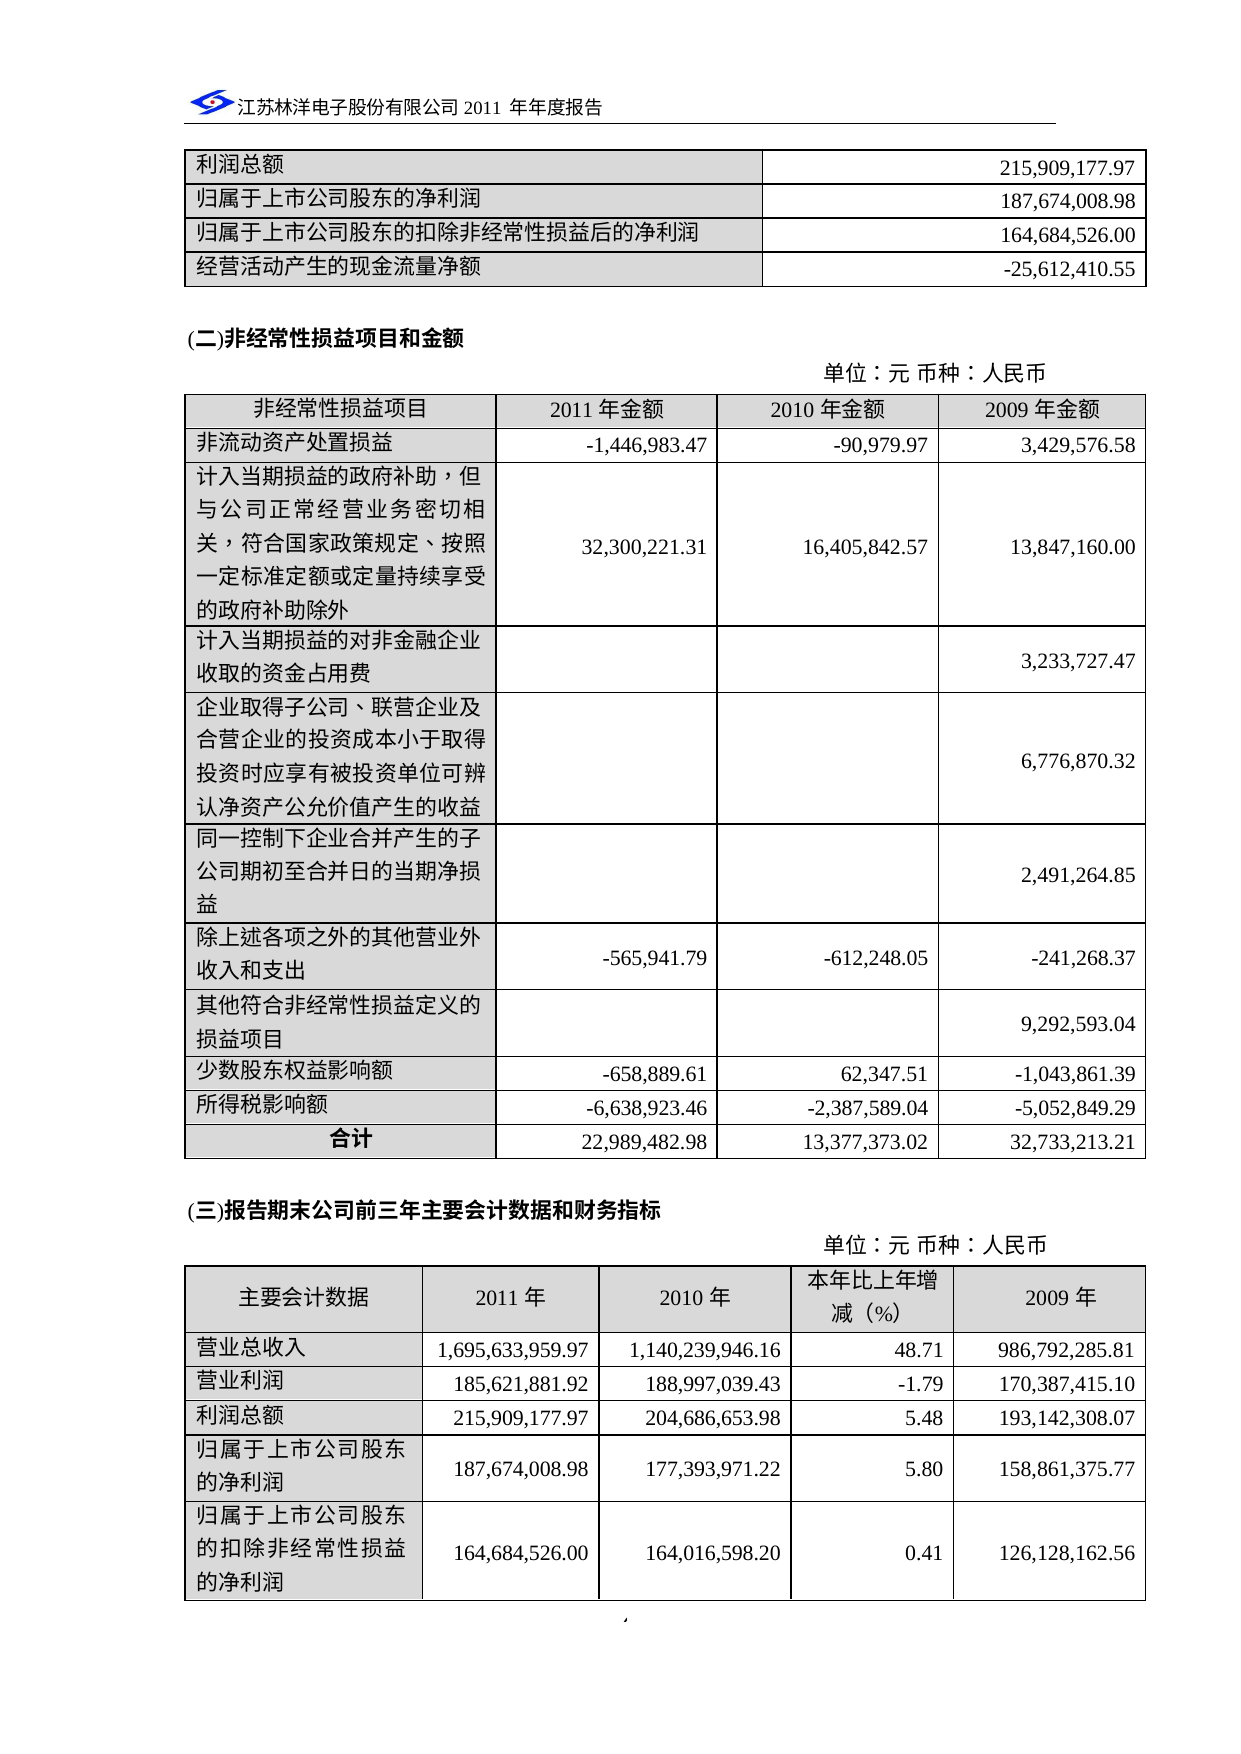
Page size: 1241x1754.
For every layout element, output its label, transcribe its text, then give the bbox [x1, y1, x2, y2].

table_cell 32,733,213.21 [939, 1125, 1145, 1157]
table_header 2010 年金额 [718, 395, 938, 427]
table_cell [718, 693, 938, 823]
table_header 非经常性损益项目 [186, 395, 495, 427]
table_cell 177,393,971.22 [600, 1436, 790, 1501]
table_cell -1,043,861.39 [939, 1057, 1145, 1089]
table_cell 营业利润 [186, 1367, 422, 1399]
table_cell 158,861,375.77 [954, 1436, 1145, 1501]
table_cell 5.80 [792, 1436, 953, 1501]
table_cell [497, 825, 716, 922]
table_cell -6,638,923.46 [497, 1091, 716, 1123]
table_cell 986,792,285.81 [954, 1333, 1145, 1366]
table_cell 187,674,008.98 [423, 1436, 598, 1501]
table_header 主要会计数据 [186, 1267, 422, 1332]
table_cell -565,941.79 [497, 924, 716, 989]
table_cell 126,128,162.56 [954, 1502, 1145, 1599]
table_header 利润总额 [186, 151, 762, 183]
table_cell 48.71 [792, 1333, 953, 1366]
table_cell 2,491,264.85 [939, 825, 1145, 922]
table_cell [497, 693, 716, 823]
table_cell 164,684,526.00 [763, 219, 1145, 251]
table_cell 所得税影响额 [186, 1091, 495, 1123]
table_header 215,909,177.97 [763, 151, 1145, 183]
table_cell 3,233,727.47 [939, 627, 1145, 692]
table_cell 204,686,653.98 [600, 1401, 790, 1434]
table_cell 215,909,177.97 [423, 1401, 598, 1434]
table_cell [497, 627, 716, 692]
table_cell 经营活动产生的现金流量净额 [186, 253, 762, 286]
table_cell 170,387,415.10 [954, 1367, 1145, 1399]
table_cell 企业取得子公司、联营企业及 合营企业的投资成本小于取得 投资时应享有被投资单位可辨 认净资产公允价值产生的收益 [186, 693, 495, 823]
table_cell 1,695,633,959.97 [423, 1333, 598, 1366]
table_cell 32,300,221.31 [497, 463, 716, 625]
table_cell 归属于上市公司股东 的扣除非经常性损益 的净利润 [186, 1502, 422, 1599]
table_cell 0.41 [792, 1502, 953, 1599]
table_cell 164,016,598.20 [600, 1502, 790, 1599]
table_cell 1,140,239,946.16 [600, 1333, 790, 1366]
table_cell -2,387,589.04 [718, 1091, 938, 1123]
table_cell 少数股东权益影响额 [186, 1057, 495, 1089]
table_cell 计入当期损益的对非金融企业 收取的资金占用费 [186, 627, 495, 692]
table_cell 6,776,870.32 [939, 693, 1145, 823]
table_cell 188,997,039.43 [600, 1367, 790, 1399]
table_cell 164,684,526.00 [423, 1502, 598, 1599]
table_cell 187,674,008.98 [763, 185, 1145, 217]
table_cell 除上述各项之外的其他营业外 收入和支出 [186, 924, 495, 989]
table_cell 5.48 [792, 1401, 953, 1434]
table_cell 62,347.51 [718, 1057, 938, 1089]
table_cell -25,612,410.55 [763, 253, 1145, 286]
table_cell [718, 990, 938, 1056]
text 单位：元 币种：人民币 [823, 358, 1161, 388]
table_cell 9,292,593.04 [939, 990, 1145, 1056]
table_cell 同一控制下企业合并产生的子 公司期初至合并日的当期净损 益 [186, 825, 495, 922]
table_cell -612,248.05 [718, 924, 938, 989]
table_cell 185,621,881.92 [423, 1367, 598, 1399]
table_cell 利润总额 [186, 1401, 422, 1434]
table_cell 其他符合非经常性损益定义的 损益项目 [186, 990, 495, 1056]
table_cell 16,405,842.57 [718, 463, 938, 625]
table_header 2009 年金额 [939, 395, 1145, 427]
table_cell 合计 [186, 1125, 495, 1157]
table_cell -90,979.97 [718, 429, 938, 461]
table_cell 13,847,160.00 [939, 463, 1145, 625]
subtitle (二)非经常性损益项目和金额 [187, 323, 1161, 353]
table_cell [718, 627, 938, 692]
table_cell 22,989,482.98 [497, 1125, 716, 1157]
table_cell 计入当期损益的政府补助，但 与公司正常经营业务密切相 关，符合国家政策规定、按照 一定标准定额或定量持续享受 的政府补助除外 [186, 463, 495, 625]
table_cell -1.79 [792, 1367, 953, 1399]
table_cell [497, 990, 716, 1056]
table_cell -658,889.61 [497, 1057, 716, 1089]
table_cell 非流动资产处置损益 [186, 429, 495, 461]
picture [187, 88, 238, 116]
table_cell 193,142,308.07 [954, 1401, 1145, 1434]
text 单位：元 币种：人民币 [823, 1230, 1161, 1259]
table_cell 3,429,576.58 [939, 429, 1145, 461]
table_cell 归属于上市公司股东 的净利润 [186, 1436, 422, 1501]
table_header 2011 年金额 [497, 395, 716, 427]
table_cell 营业总收入 [186, 1333, 422, 1366]
table_cell 归属于上市公司股东的扣除非经常性损益后的净利润 [186, 219, 762, 251]
table_cell [718, 825, 938, 922]
table_header 本年比上年增 减（%） [792, 1267, 953, 1332]
table_header 2010 年 [600, 1267, 790, 1332]
table_cell 归属于上市公司股东的净利润 [186, 185, 762, 217]
table_cell 13,377,373.02 [718, 1125, 938, 1157]
table_cell -1,446,983.47 [497, 429, 716, 461]
table_header 2009 年 [954, 1267, 1145, 1332]
table_cell -5,052,849.29 [939, 1091, 1145, 1123]
table_cell -241,268.37 [939, 924, 1145, 989]
table_header 2011 年 [423, 1267, 598, 1332]
subtitle (三)报告期末公司前三年主要会计数据和财务指标 [187, 1195, 1161, 1224]
